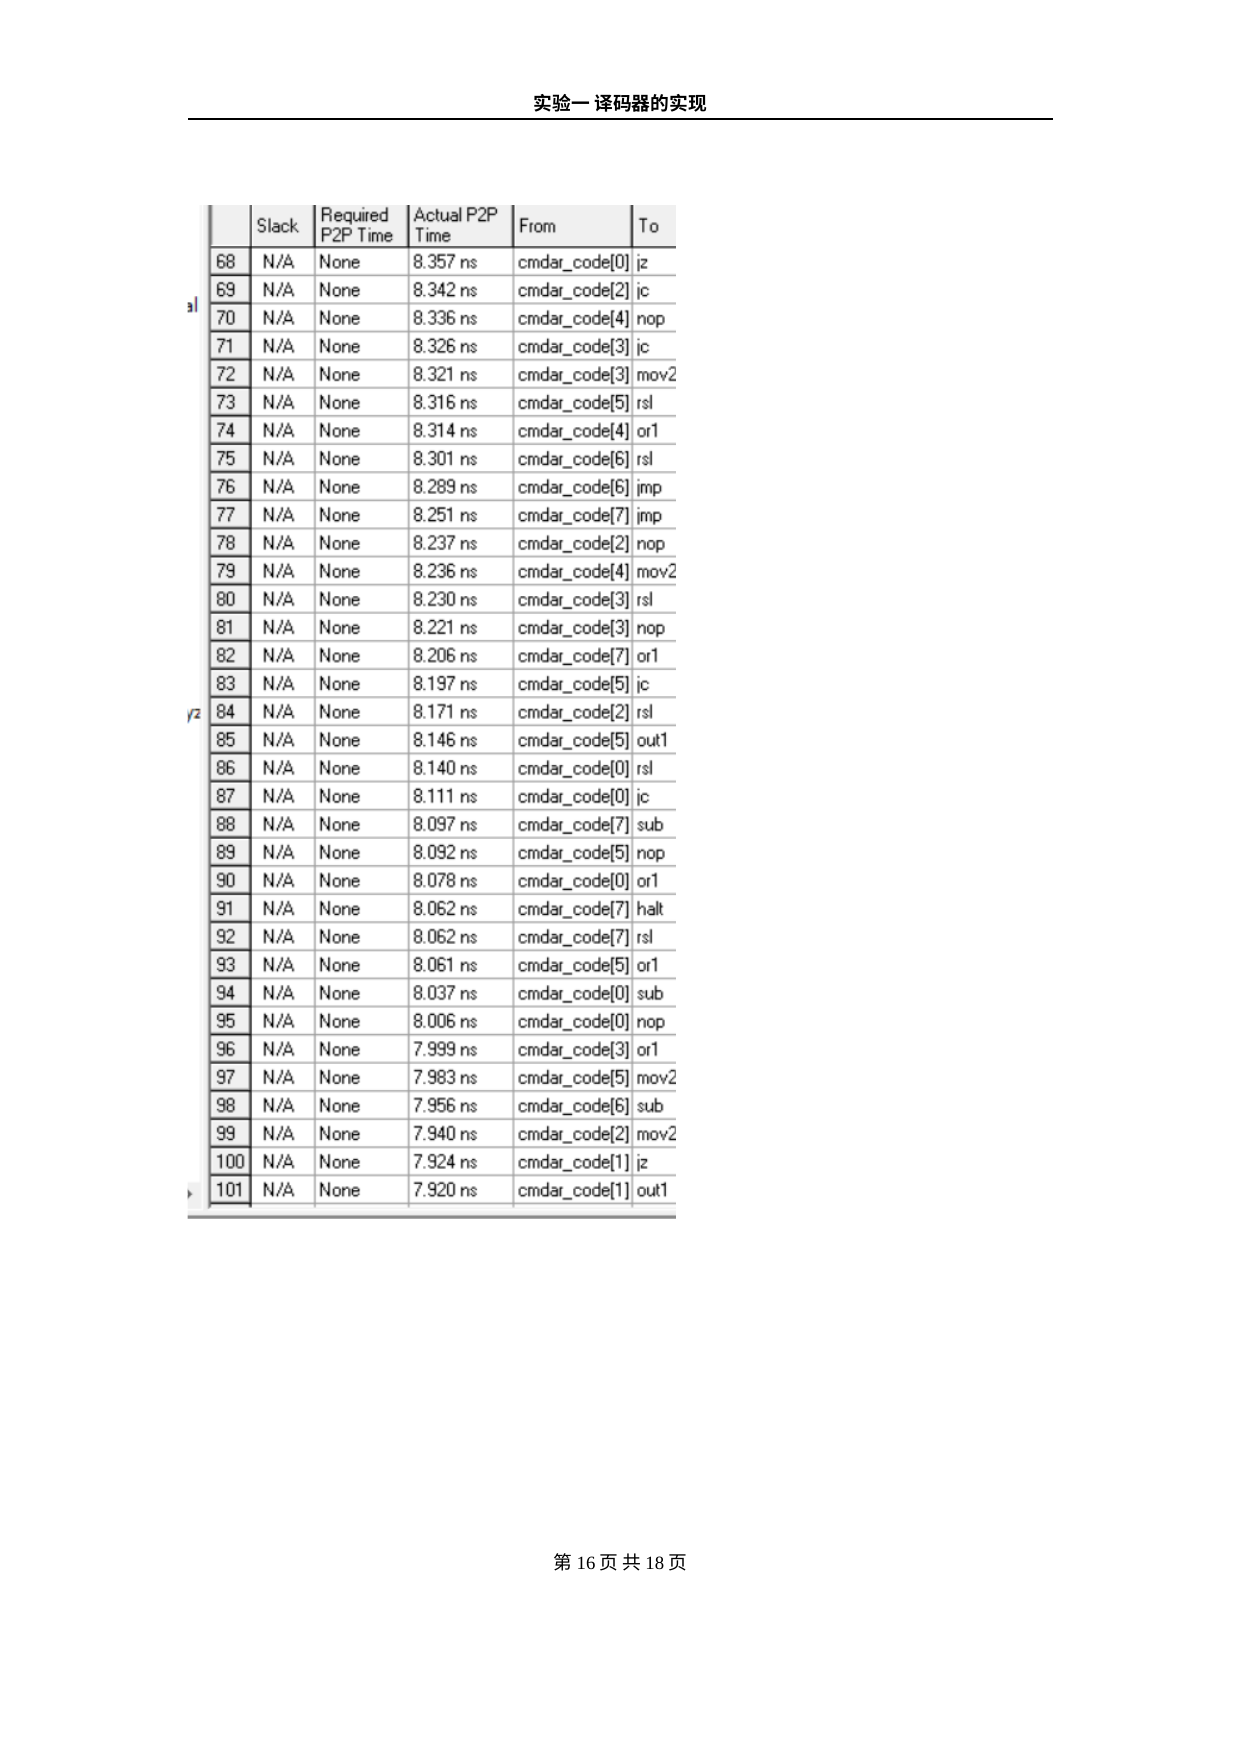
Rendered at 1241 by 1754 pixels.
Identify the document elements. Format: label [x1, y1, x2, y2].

picture [187, 205, 676, 1219]
